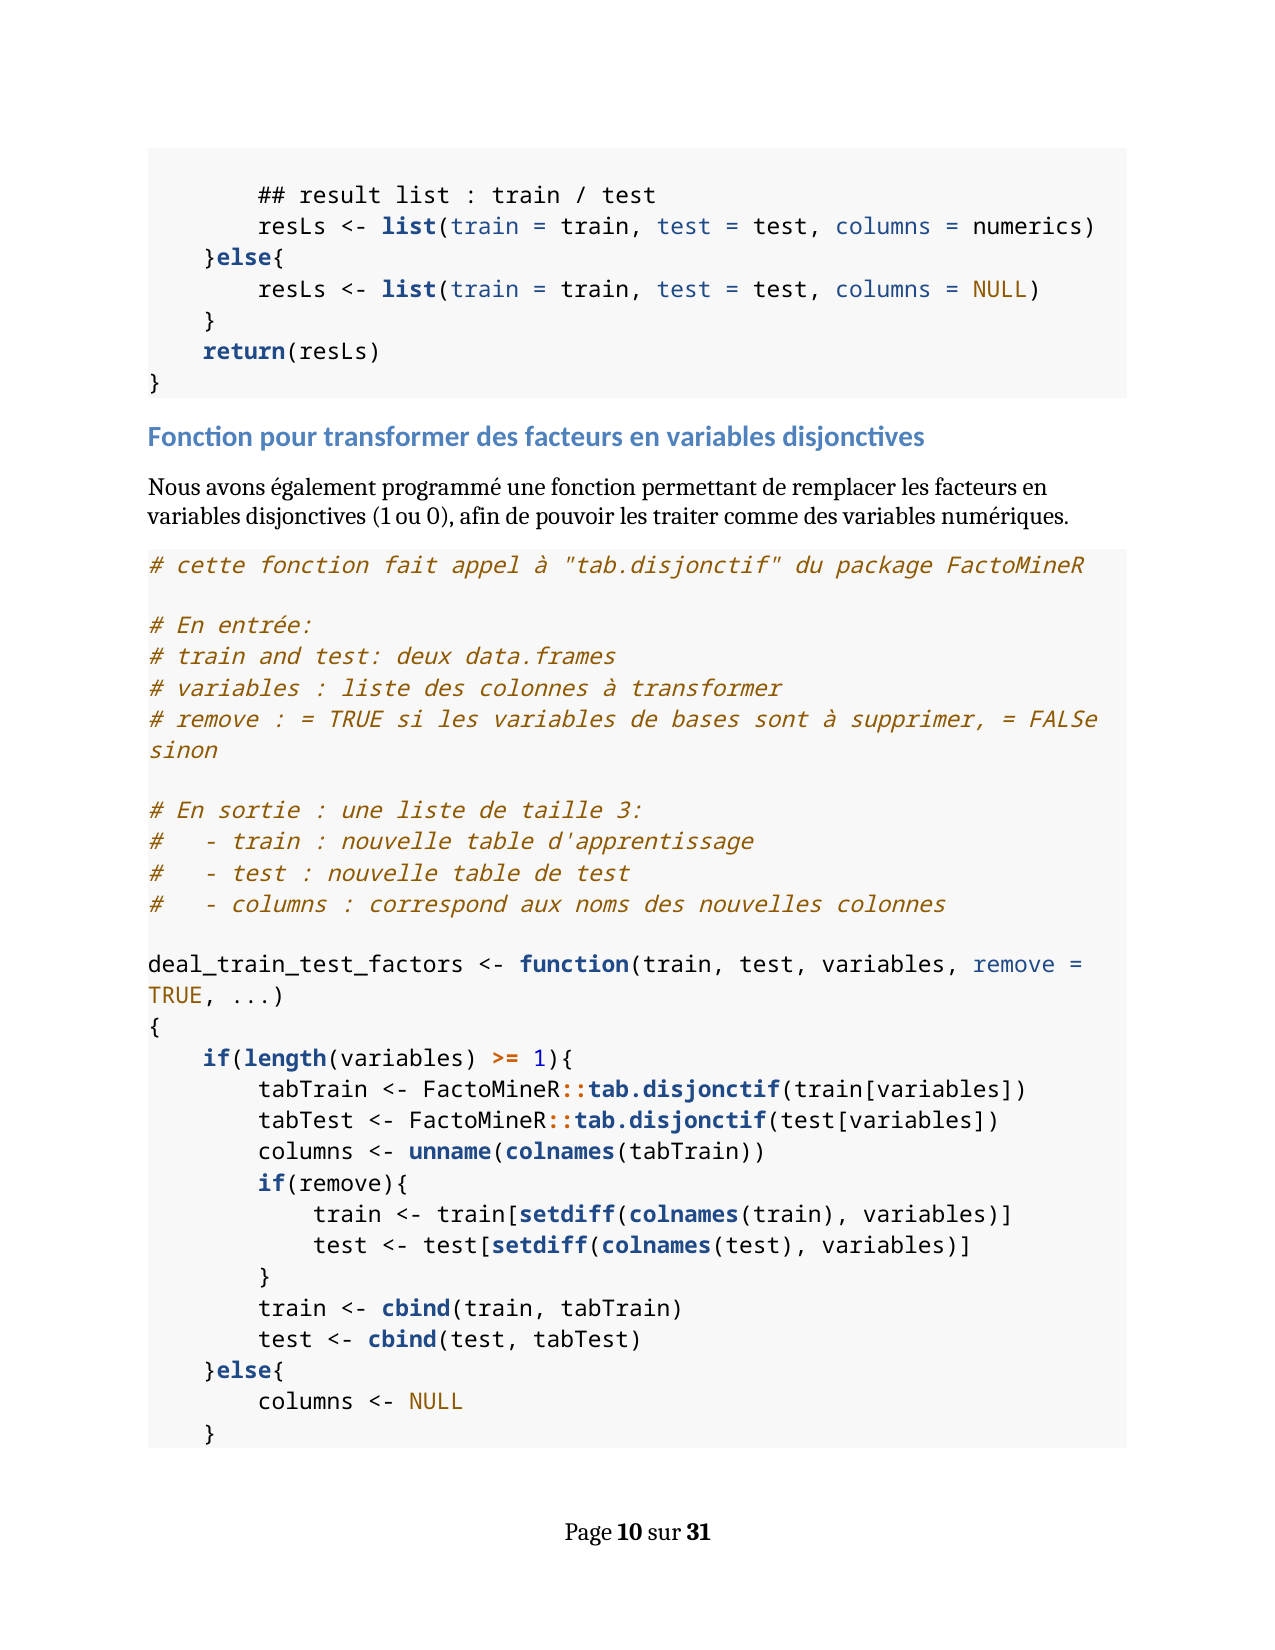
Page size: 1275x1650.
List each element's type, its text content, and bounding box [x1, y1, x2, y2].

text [148, 148, 1127, 398]
subtitle Fonction pour transformer des facteurs en variables disjonctives [148, 418, 1127, 454]
text Nous avons également programmé une fonction permettant de remplacer les facteurs en variables disjonctives (1 ou 0), afin de pouvoir les traiter comme des variables numériques. [148, 473, 1127, 530]
